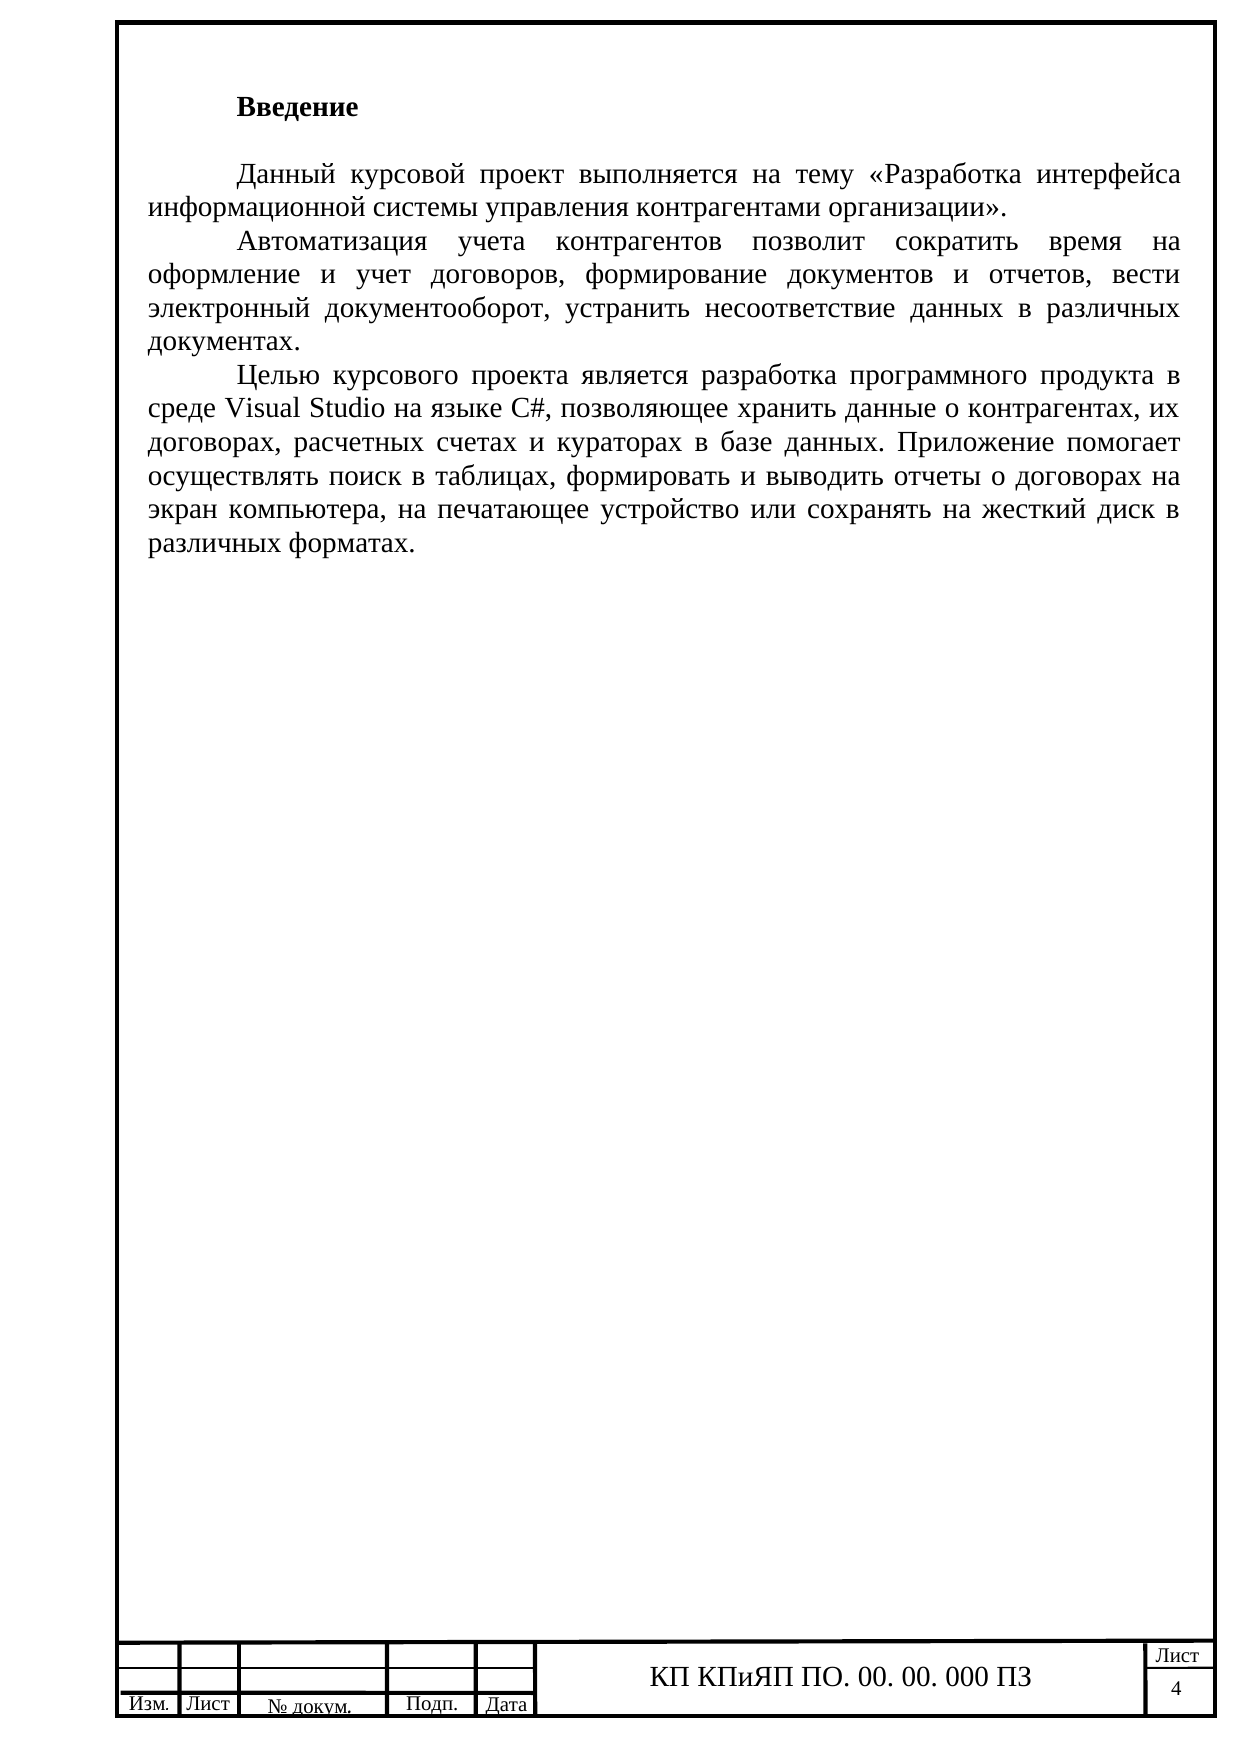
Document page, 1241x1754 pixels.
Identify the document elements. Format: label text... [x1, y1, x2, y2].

text Автоматизация учета контрагентов позволит сократить время на оформление и учет договоров, формирование документов и отчетов, вести электронный документооборот, устранить несоответствие данных в различных документах. [148, 223, 1181, 357]
subtitle Введение [148, 89, 1181, 122]
text Целью курсового проекта является разработка программного продукта в среде Visual Studio на языке C#, позволяющее хранить данные о контрагентах, их договорах, расчетных счетах и кураторах в базе данных. Приложение помогает осуществлять поиск в таблицах, формировать и выводить отчеты о договорах на экран компьютера, на печатающее устройство или сохранять на жесткий диск в различных форматах. [148, 357, 1181, 558]
text Данный курсовой проект выполняется на тему «Разработка интерфейса информационной системы управления контрагентами организации». [148, 156, 1181, 223]
